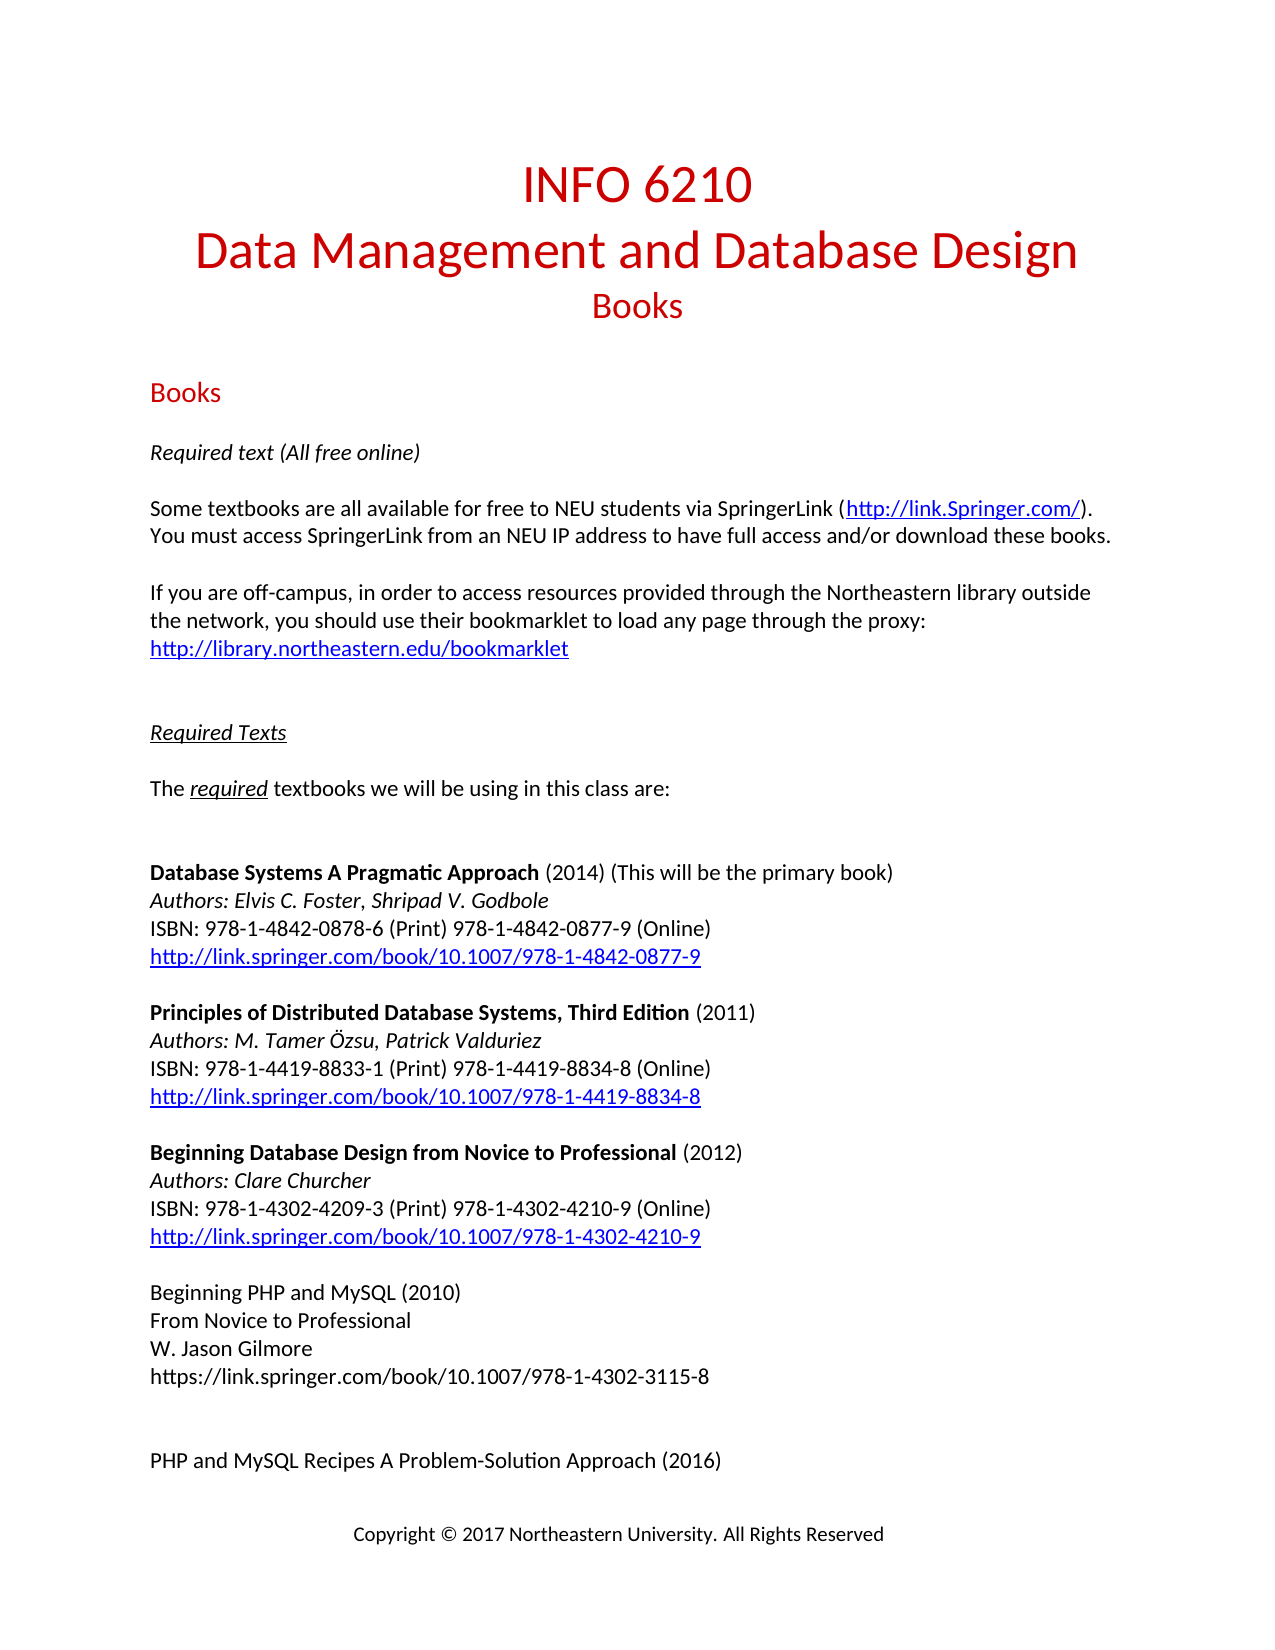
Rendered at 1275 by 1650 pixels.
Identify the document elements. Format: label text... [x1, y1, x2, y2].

text Beginning PHP and MySQL (2010) [150, 1278, 1125, 1306]
text Principles of Distributed Database Systems, Third Edition (2011) [150, 998, 1125, 1026]
text Authors: Elvis C. Foster, Shripad V. Godbole [150, 886, 1125, 914]
text INFO 6210 [150, 150, 1125, 216]
text ISBN: 978-1-4842-0878-6 (Print) 978-1-4842-0877-9 (Online) [150, 914, 1125, 942]
text Required text (All free online) [150, 438, 1125, 466]
text https://link.springer.com/book/10.1007/978-1-4302-3115-8 [150, 1362, 1125, 1390]
text Authors: M. Tamer Özsu, Patrick Valduriez [150, 1026, 1125, 1054]
text ISBN: 978-1-4302-4209-3 (Print) 978-1-4302-4210-9 (Online) [150, 1194, 1125, 1222]
text Data Management and Database Design [150, 216, 1125, 282]
text Books [150, 374, 1125, 409]
text W. Jason Gilmore [150, 1334, 1125, 1362]
text http://link.springer.com/book/10.1007/978-1-4419-8834-8 [150, 1082, 1125, 1110]
text PHP and MySQL Recipes A Problem-Solution Approach (2016) [150, 1446, 1125, 1474]
text Authors: Clare Churcher [150, 1166, 1125, 1194]
text Some textbooks are all available for free to NEU students via SpringerLink (http://link.Springer.com/). You must access SpringerLink from an NEU IP address to have full access and/or download these books. [150, 494, 1125, 550]
text Books [150, 282, 1125, 328]
text ISBN: 978-1-4419-8833-1 (Print) 978-1-4419-8834-8 (Online) [150, 1054, 1125, 1082]
text From Novice to Professional [150, 1306, 1125, 1334]
text The required textbooks we will be using in this class are: [150, 774, 1125, 802]
text Required Texts [150, 718, 1125, 746]
text If you are off-campus, in order to access resources provided through the Northeastern library outside the network, you should use their bookmarklet to load any page through the proxy: http://library.northeastern.edu/bookmarklet [150, 578, 1125, 662]
text Beginning Database Design from Novice to Professional (2012) [150, 1138, 1125, 1166]
text http://link.springer.com/book/10.1007/978-1-4302-4210-9 [150, 1222, 1125, 1250]
text Database Systems A Pragmatic Approach (2014) (This will be the primary book) [150, 858, 1125, 886]
text http://link.springer.com/book/10.1007/978-1-4842-0877-9 [150, 942, 1125, 970]
